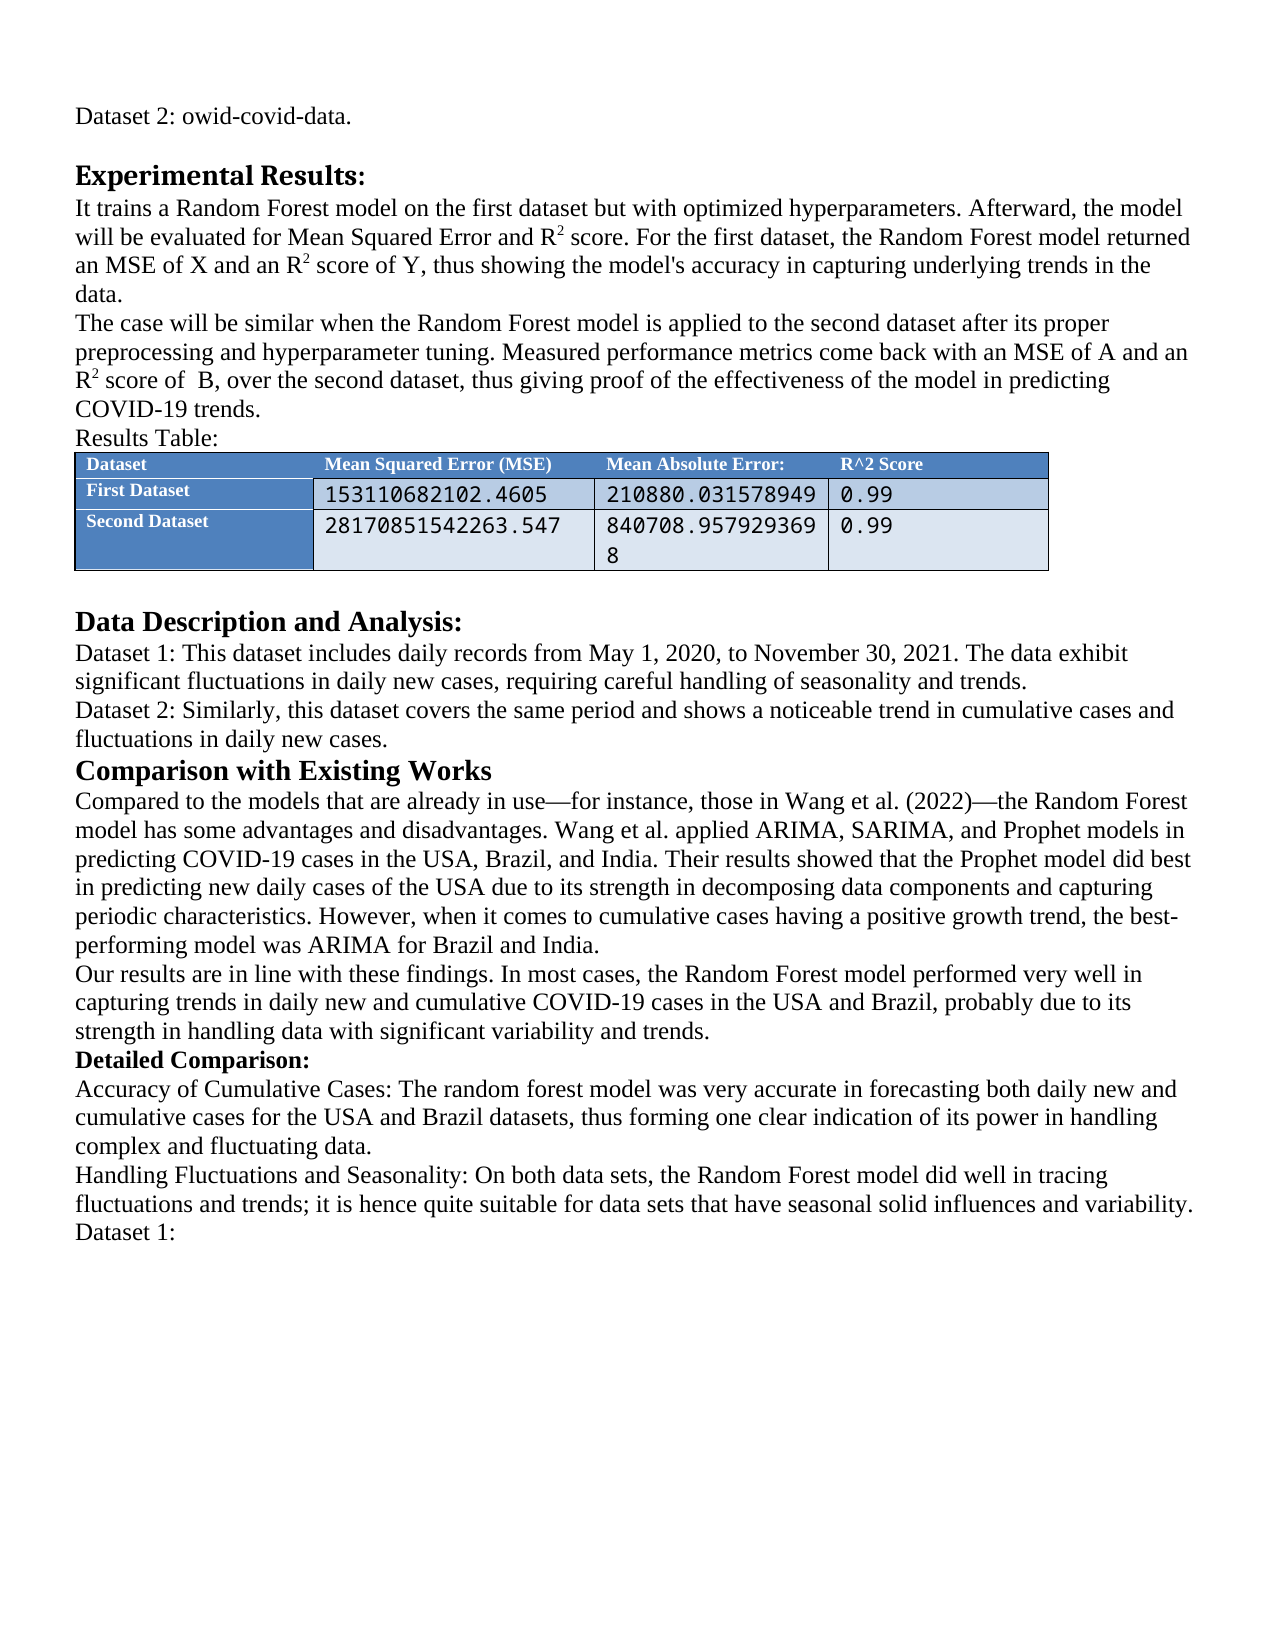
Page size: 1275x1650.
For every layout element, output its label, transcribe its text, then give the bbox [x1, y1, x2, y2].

text The case will be similar when the Random Forest model is applied to the second dataset after its proper preprocessing and hyperparameter tuning. Measured performance metrics come back with an MSE of А and an R2 score of B, over the second dataset, thus giving proof of the effectiveness of the model in predicting COVID-19 trends. [75, 308, 1200, 423]
text Dataset 1: This dataset includes daily records from May 1, 2020, to November 30, 2021. The data exhibit significant fluctuations in daily new cases, requiring careful handling of seasonality and trends. [75, 638, 1200, 695]
table_cell First Dataset [76, 479, 313, 509]
table_header R^2 Score [829, 453, 1048, 478]
table_header Mean Squared Error (MSE) [313, 453, 595, 478]
table_cell 0.99 [829, 510, 1048, 569]
text Handling Fluctuations and Seasonality: On both data sets, the Random Forest model did well in tracing fluctuations and trends; it is hence quite suitable for data sets that have seasonal solid influences and variability. [75, 1160, 1200, 1217]
table_header Mean Absolute Error: [595, 453, 829, 478]
text Dataset 2: Similarly, this dataset covers the same period and shows a noticeable trend in cumulative cases and fluctuations in daily new cases. [75, 695, 1200, 753]
table_header Dataset [76, 453, 313, 478]
table_cell 210880.031578949 [595, 479, 828, 509]
text Compared to the models that are already in use—for instance, those in Wang et al. (2022)—the Random Forest model has some advantages and disadvantages. Wang et al. applied ARIMA, SARIMA, and Prophet models in predicting COVID-19 cases in the USA, Brazil, and India. Their results showed that the Prophet model did best in predicting new daily cases of the USA due to its strength in decomposing data components and capturing periodic characteristics. However, when it comes to cumulative cases having a positive growth trend, the best-performing model was ARIMA for Brazil and India. [75, 786, 1200, 959]
table_cell 0.99 [829, 479, 1048, 509]
text Data Description and Analysis: [75, 604, 1200, 638]
text Accuracy of Cumulative Cases: The random forest model was very accurate in forecasting both daily new and cumulative cases for the USA and Brazil datasets, thus forming one clear indication of its power in handling complex and fluctuating data. [75, 1074, 1200, 1160]
text Results Table: [75, 423, 1200, 452]
table_cell Second Dataset [76, 510, 313, 569]
text It trains a Random Forest model on the first dataset but with optimized hyperparameters. Afterward, the model will be evaluated for Mean Squared Error and R2 score. For the first dataset, the Random Forest model returned an MSE of X and an R2 score of Y, thus showing the model's accuracy in capturing underlying trends in the data. [75, 193, 1200, 308]
table_cell 153110682102.4605 [314, 479, 594, 509]
text Our results are in line with these findings. In most cases, the Random Forest model performed very well in capturing trends in daily new and cumulative COVID-19 cases in the USA and Brazil, probably due to its strength in handling data with significant variability and trends. [75, 959, 1200, 1045]
text Dataset 1: [75, 1217, 1200, 1246]
text Comparison with Existing Works [75, 753, 1200, 786]
table_cell 840708.9579293698 [595, 510, 828, 569]
table_cell 28170851542263.547 [314, 510, 594, 569]
text Detailed Comparison: [75, 1045, 1200, 1074]
text Dataset 2: owid-covid-data. [75, 101, 1200, 130]
text Experimental Results: [75, 159, 1200, 193]
